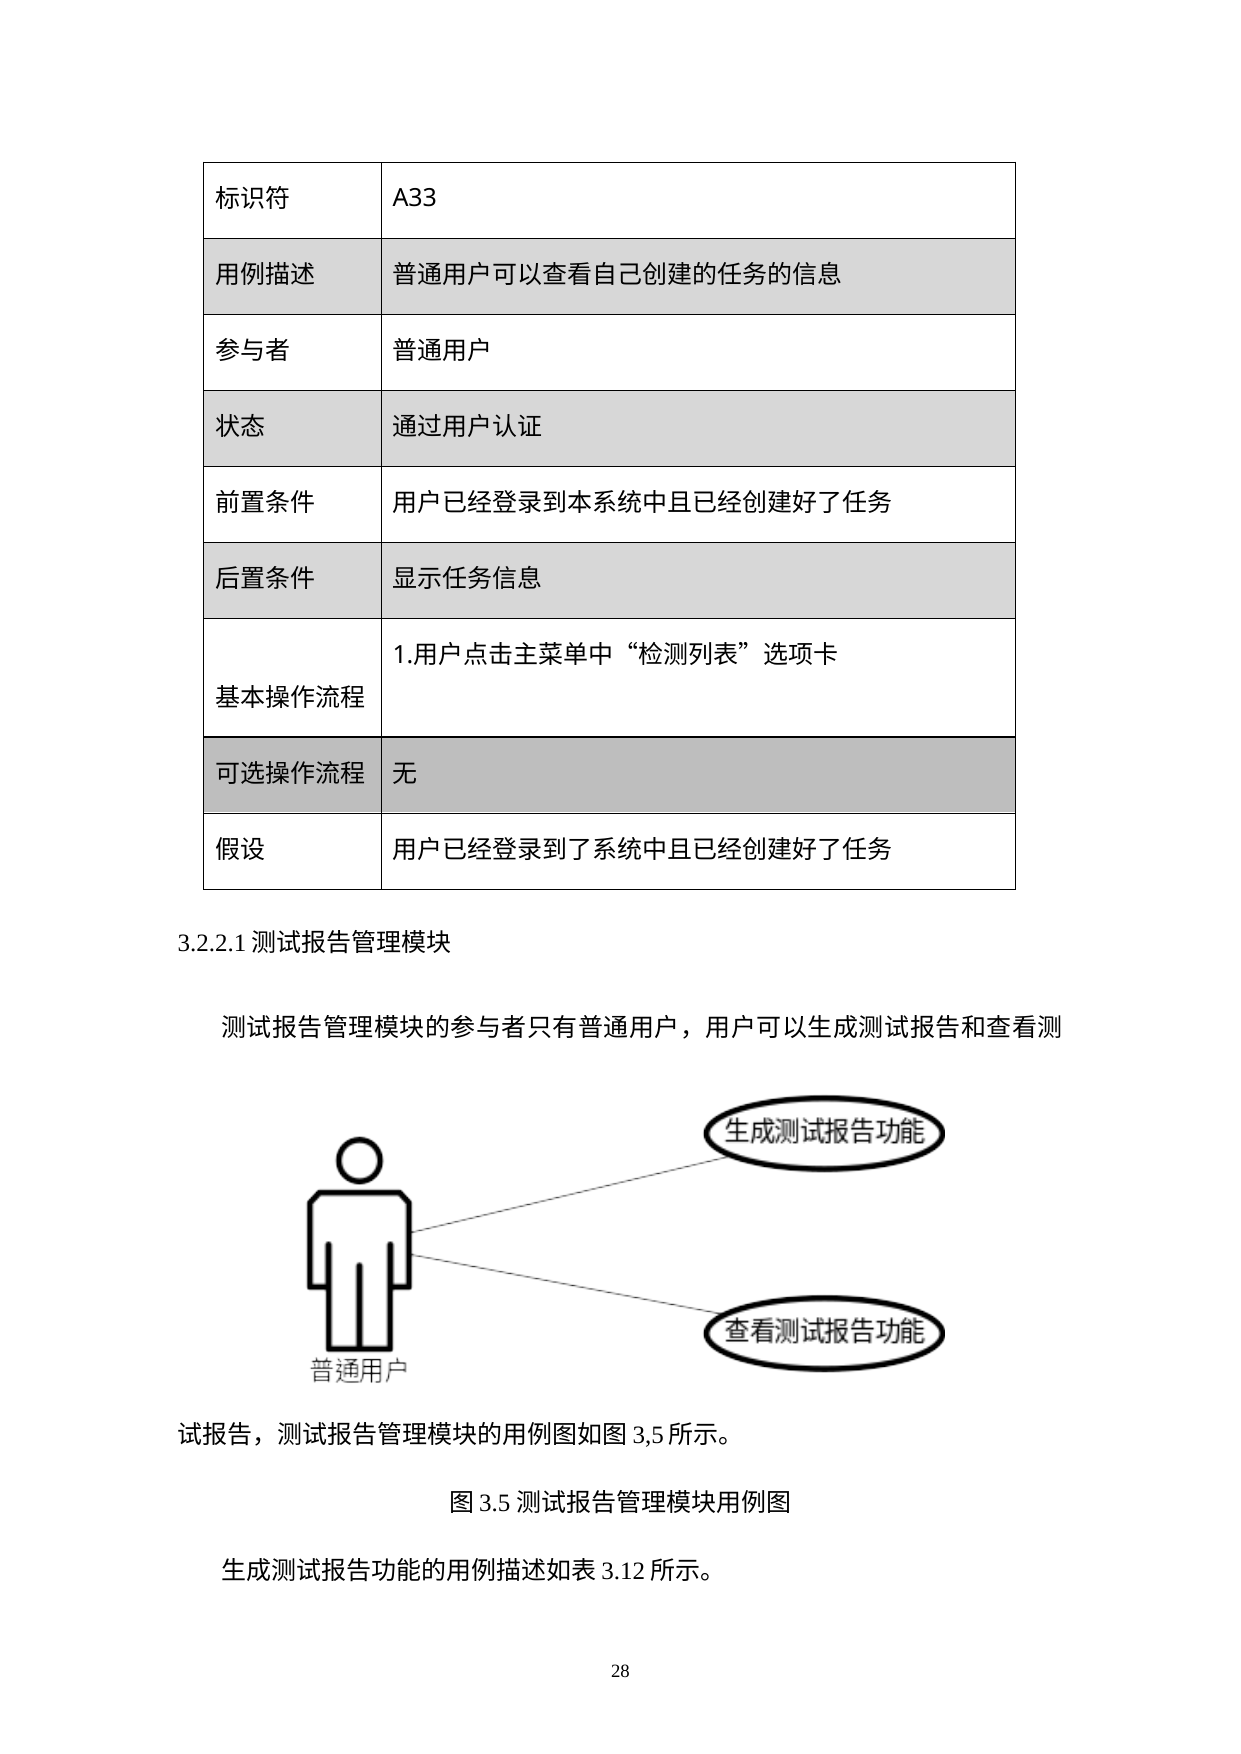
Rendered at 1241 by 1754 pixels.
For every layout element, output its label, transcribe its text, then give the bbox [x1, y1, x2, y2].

table_cell 用户已经登录到本系统中且已经创建好了任务 [382, 467, 1015, 542]
table_cell 后置条件 [204, 543, 381, 618]
table_cell 通过用户认证 [382, 391, 1015, 466]
text 测试报告管理模块的参与者只有普通用户，用户可以生成测试报告和查看测试报告，测试报告管理模块的用例图如图3,5所示。 [177, 991, 1063, 1467]
table_cell 假设 [204, 814, 381, 888]
table_cell 可选操作流程 [204, 738, 381, 812]
subtitle 3.2.2.1测试报告管理模块 [177, 906, 1063, 974]
table_cell 前置条件 [204, 467, 381, 542]
table_cell 显示任务信息 [382, 543, 1015, 618]
table_cell A33 [382, 163, 1015, 238]
table_cell 无 [382, 738, 1015, 812]
text 生成测试报告功能的用例描述如表3.12所示。 [177, 1535, 1063, 1603]
table_cell 1.用户点击主菜单中“检测列表”选项卡 [382, 619, 1015, 736]
table_cell 标识符 [204, 163, 381, 238]
table_cell 参与者 [204, 315, 381, 390]
table_cell 用例描述 [204, 239, 381, 314]
text 图3.5 测试报告管理模块用例图 [177, 1467, 1063, 1535]
table_cell 基本操作流程 [204, 619, 381, 736]
table_cell 普通用户可以查看自己创建的任务的信息 [382, 239, 1015, 314]
table_cell 普通用户 [382, 315, 1015, 390]
table_cell 状态 [204, 391, 381, 466]
table_cell 用户已经登录到了系统中且已经创建好了任务 [382, 814, 1015, 888]
